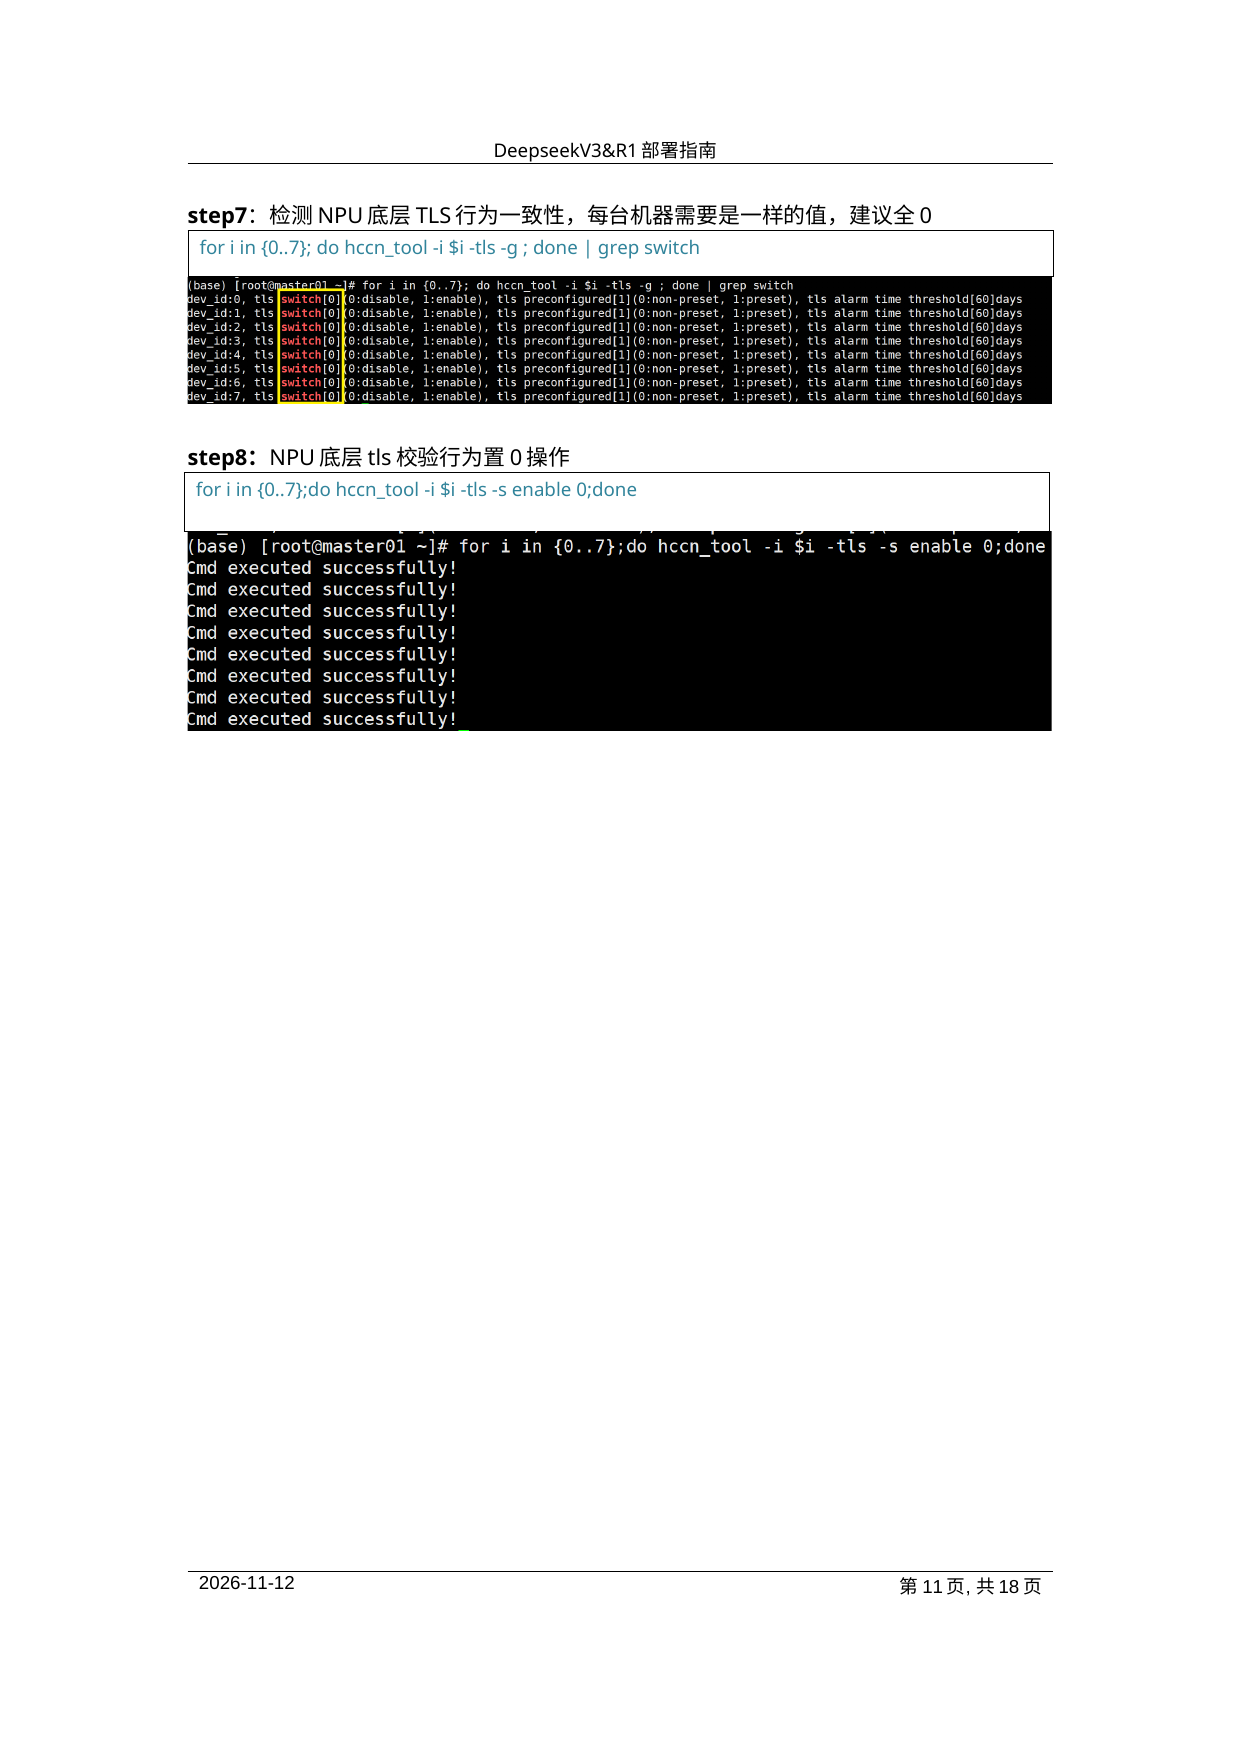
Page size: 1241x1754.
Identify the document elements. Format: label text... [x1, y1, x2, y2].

picture [187, 531, 1052, 731]
text step7：检测NPU底层TLS行为一致性，每台机器需要是一样的值，建议全0 [187, 198, 1053, 230]
table_header for i in {0..7}; do hccn_tool -i $i -tls -g ; done | grep switch [189, 231, 1053, 276]
text step8：NPU底层tls校验行为置0操作 [187, 440, 1053, 472]
picture [187, 277, 1052, 404]
table_header for i in {0..7};do hccn_tool -i $i -tls -s enable 0;done [185, 473, 1049, 531]
